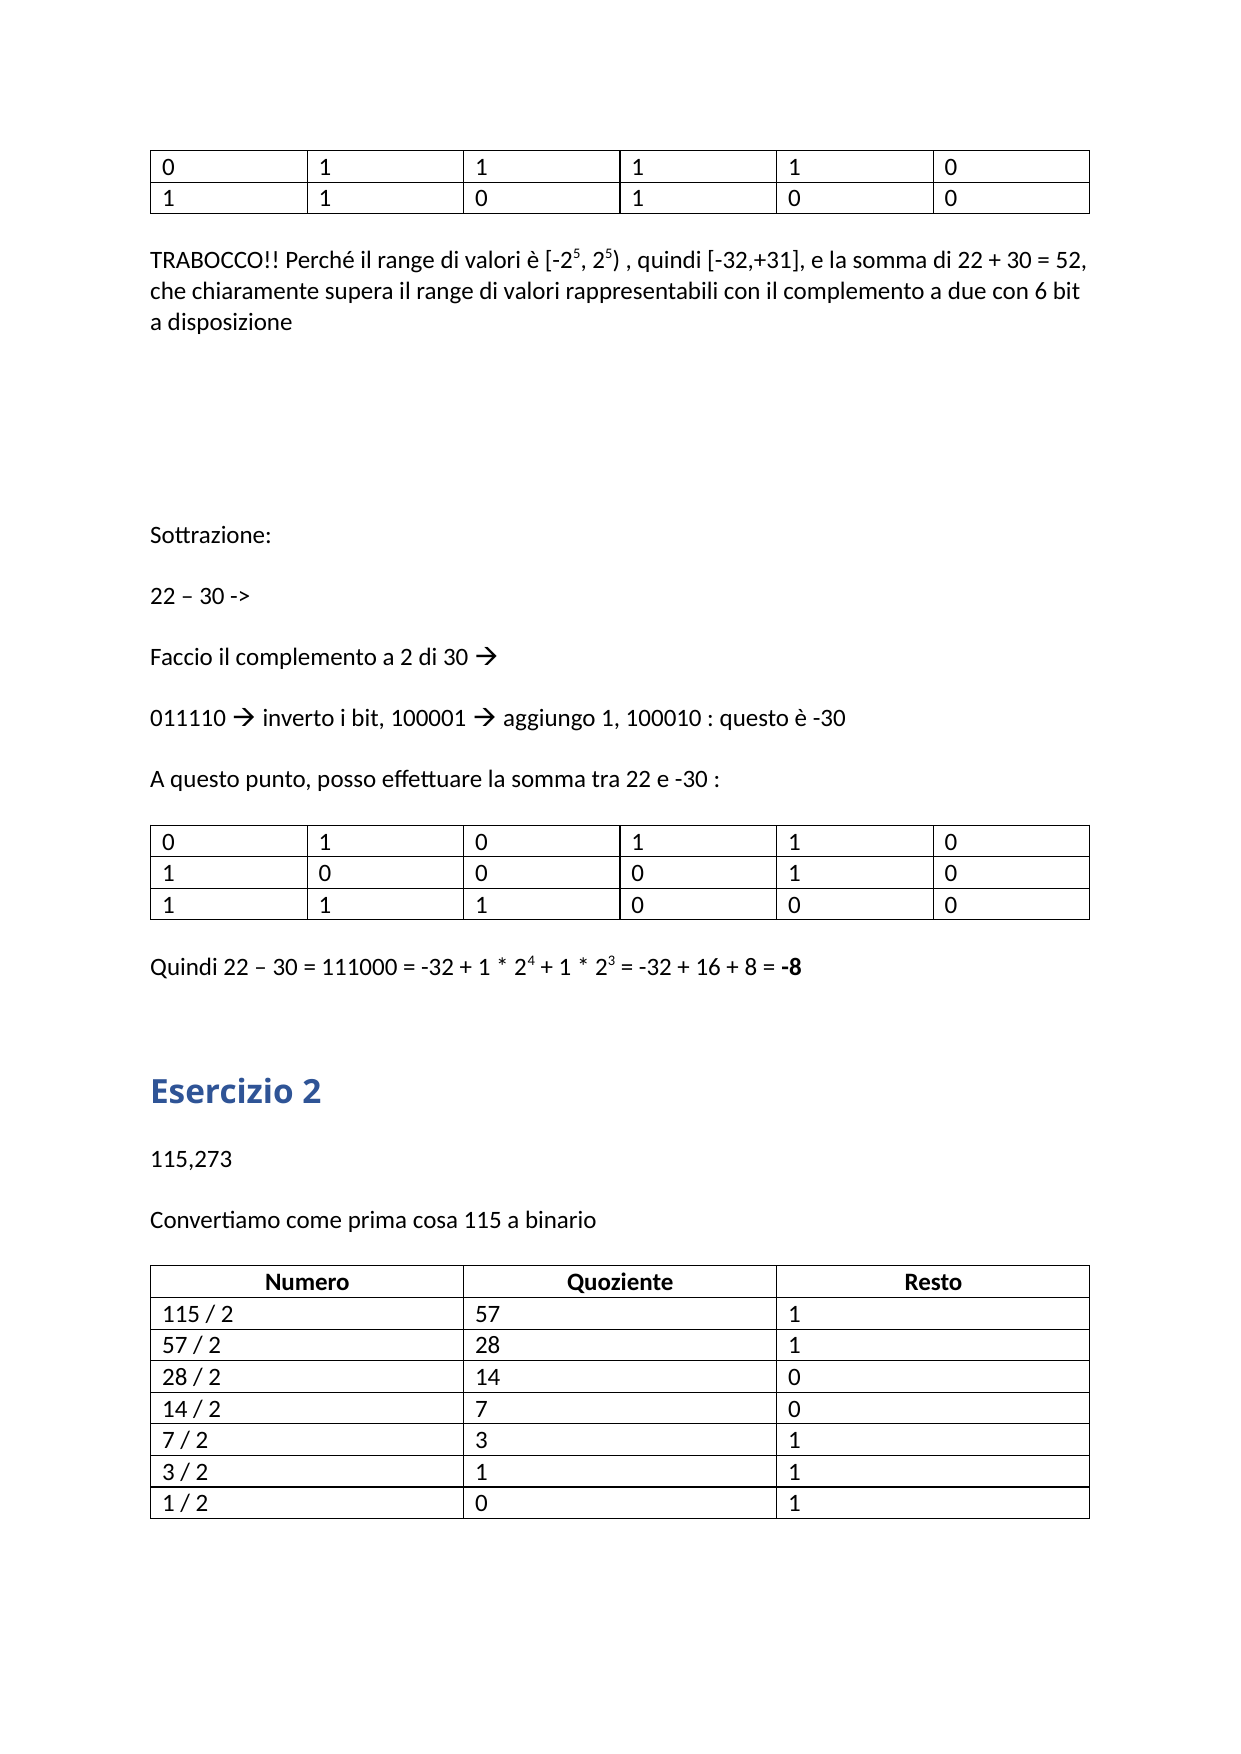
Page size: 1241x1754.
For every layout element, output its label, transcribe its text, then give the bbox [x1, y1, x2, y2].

table_cell 28 / 2 [151, 1361, 463, 1392]
table_cell 0 [777, 1393, 1089, 1423]
table_cell 0 [621, 889, 776, 919]
table_cell 115 / 2 [151, 1298, 463, 1328]
table_cell 7 [464, 1393, 776, 1423]
table_cell 1 [777, 1330, 1089, 1360]
table_cell 1 [621, 183, 776, 213]
table_header Numero [151, 1266, 463, 1297]
text 115,273 [150, 1143, 1090, 1174]
table_cell 0 [934, 183, 1089, 213]
table_cell 1 [777, 1298, 1089, 1328]
text Convertiamo come prima cosa 115 a binario [150, 1204, 1090, 1235]
table_cell 3 / 2 [151, 1456, 463, 1486]
table_cell 7 / 2 [151, 1424, 463, 1455]
table_cell 1 [777, 1456, 1089, 1486]
table_cell 0 [464, 1488, 776, 1518]
table_header 1 [621, 826, 776, 856]
table_cell 14 / 2 [151, 1393, 463, 1423]
table_cell 57 / 2 [151, 1330, 463, 1360]
table_cell 1 [777, 1488, 1089, 1518]
table_cell 28 [464, 1330, 776, 1360]
table_cell 0 [464, 857, 619, 888]
table_cell 0 [934, 889, 1089, 919]
table_cell 1 [151, 889, 307, 919]
text Quindi 22 – 30 = 111000 = -32 + 1 * 24 + 1 * 23 = -32 + 16 + 8 = -8 [150, 951, 1090, 981]
table_cell 1 [151, 857, 307, 888]
table_cell 1 [777, 151, 933, 182]
table_header 1 [777, 826, 933, 856]
table_cell 1 [621, 151, 776, 182]
table_cell 0 [777, 889, 933, 919]
table_cell 0 [308, 857, 463, 888]
text Sottrazione: [150, 519, 1090, 550]
text A questo punto, posso effettuare la somma tra 22 e -30 : [150, 763, 1090, 794]
table_header 0 [464, 826, 619, 856]
table_header Quoziente [464, 1266, 776, 1297]
table_cell 0 [464, 183, 619, 213]
text TRABOCCO!! Perché il range di valori è [-25, 25) , quindi [-32,+31], e la somma di 22 + 30 = 52, che chiaramente supera il range di valori rappresentabili con il complemento a due con 6 bit a disposizione [150, 245, 1090, 336]
table_cell 0 [777, 183, 933, 213]
table_cell 1 [464, 889, 619, 919]
table_header Resto [777, 1266, 1089, 1297]
table_cell 1 [777, 857, 933, 888]
table_cell 0 [934, 857, 1089, 888]
table_cell 1 [308, 889, 463, 919]
table_header 0 [934, 826, 1089, 856]
table_cell 0 [621, 857, 776, 888]
table_cell 0 [934, 151, 1089, 182]
table_cell 14 [464, 1361, 776, 1392]
table_cell 1 [308, 151, 463, 182]
table_header 0 [151, 826, 307, 856]
table_cell 0 [777, 1361, 1089, 1392]
table_cell 1 [464, 151, 619, 182]
text Faccio il complemento a 2 di 30 [150, 641, 1090, 672]
table_cell 0 [151, 151, 307, 182]
text 011110 inverto i bit, 100001 aggiungo 1, 100010 : questo è -30 [150, 702, 1090, 733]
subtitle Esercizio 2 [150, 1067, 1090, 1113]
table_cell 1 [777, 1424, 1089, 1455]
table_cell 3 [464, 1424, 776, 1455]
table_cell 1 / 2 [151, 1488, 463, 1518]
text 22 – 30 -> [150, 580, 1090, 611]
table_cell 1 [464, 1456, 776, 1486]
table_cell 57 [464, 1298, 776, 1328]
table_cell 1 [151, 183, 307, 213]
table_header 1 [308, 826, 463, 856]
table_cell 1 [308, 183, 463, 213]
